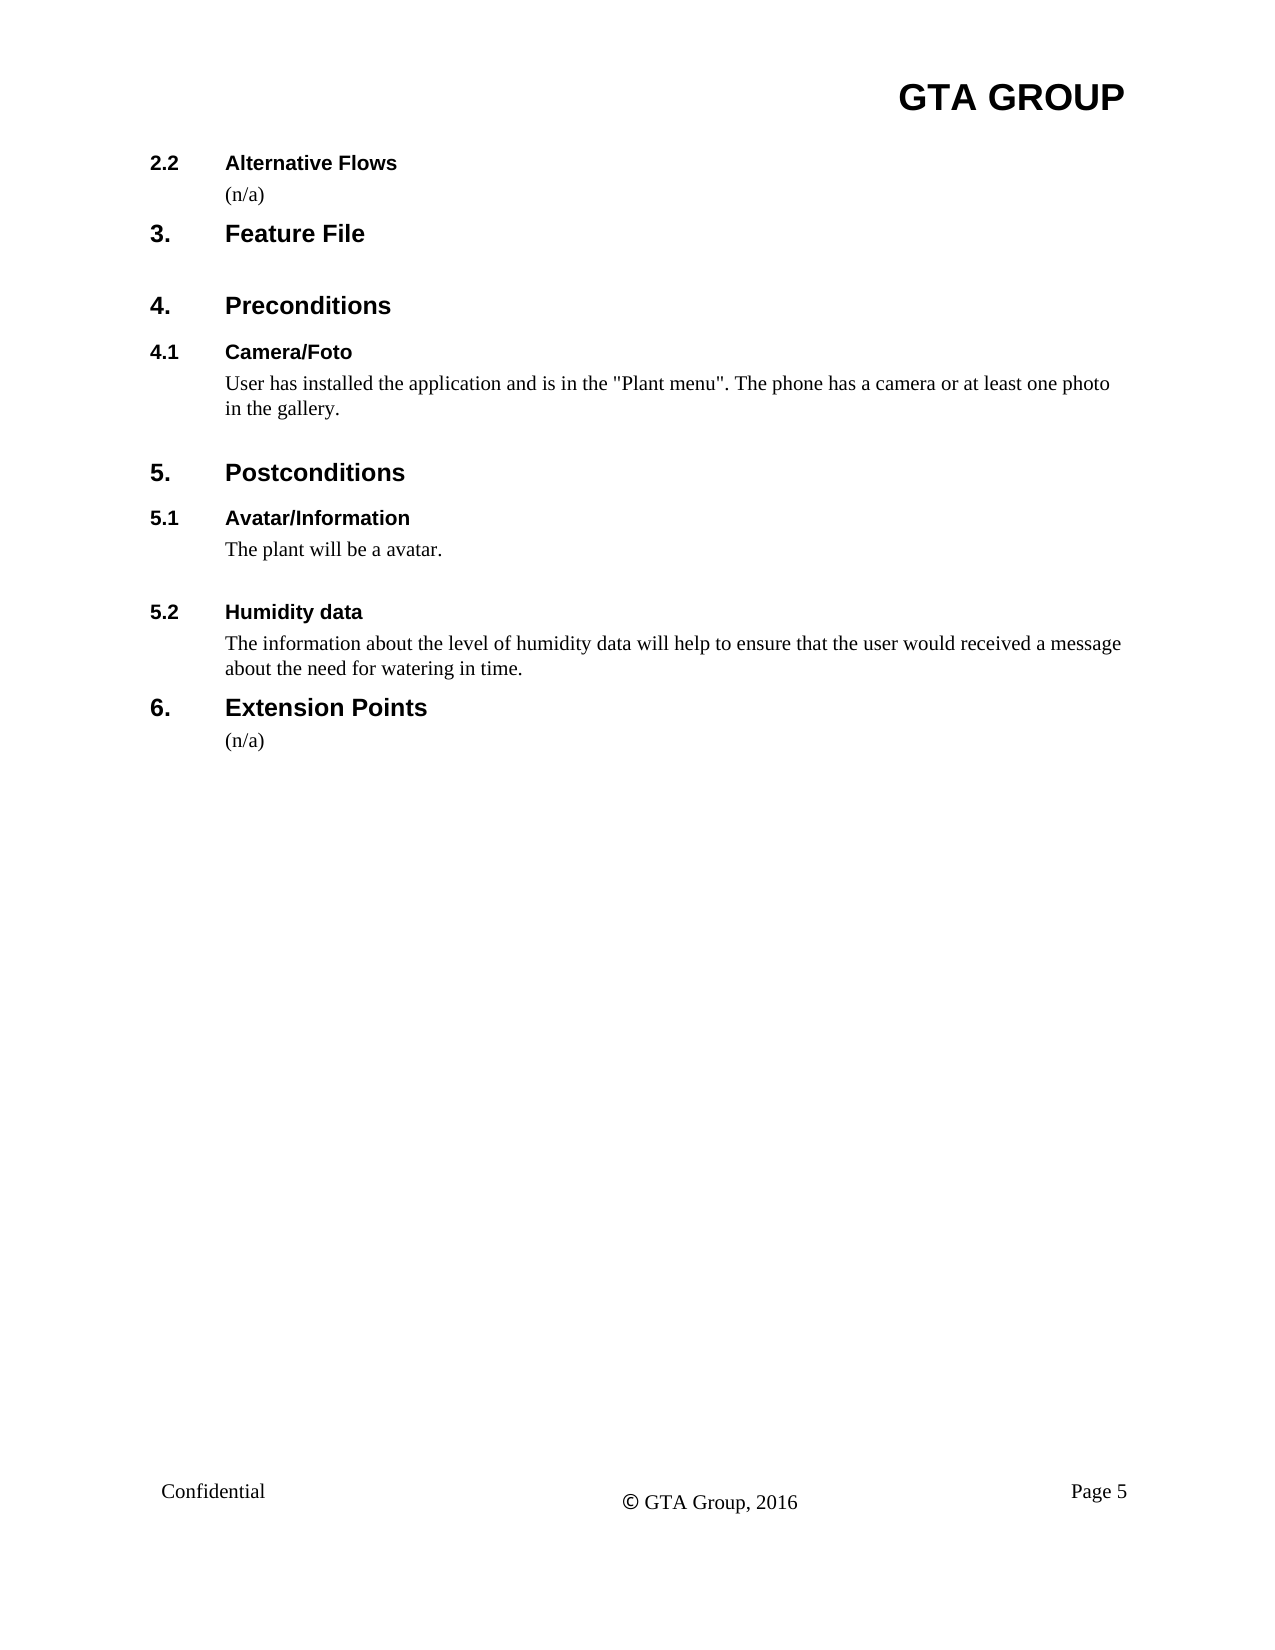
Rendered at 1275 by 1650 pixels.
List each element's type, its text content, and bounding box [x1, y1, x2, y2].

subtitle Camera/Foto [150, 339, 1125, 364]
subtitle Humidity data [150, 599, 1125, 624]
subtitle Extension Points [150, 692, 1125, 721]
text User has installed the application and is in the "Plant menu". The phone has a camera or at least one photo in the gallery. [225, 370, 1125, 420]
subtitle Alternative Flows [150, 150, 1125, 175]
subtitle Postconditions [150, 457, 1125, 486]
subtitle Preconditions [150, 291, 1125, 320]
text (n/a) [225, 727, 1125, 752]
subtitle Feature File [150, 219, 1125, 247]
text The plant will be a avatar. [225, 536, 1125, 561]
text The information about the level of humidity data will help to ensure that the user would received a message about the need for watering in time. [225, 630, 1125, 680]
subtitle Avatar/Information [150, 505, 1125, 530]
text (n/a) [225, 181, 1125, 206]
